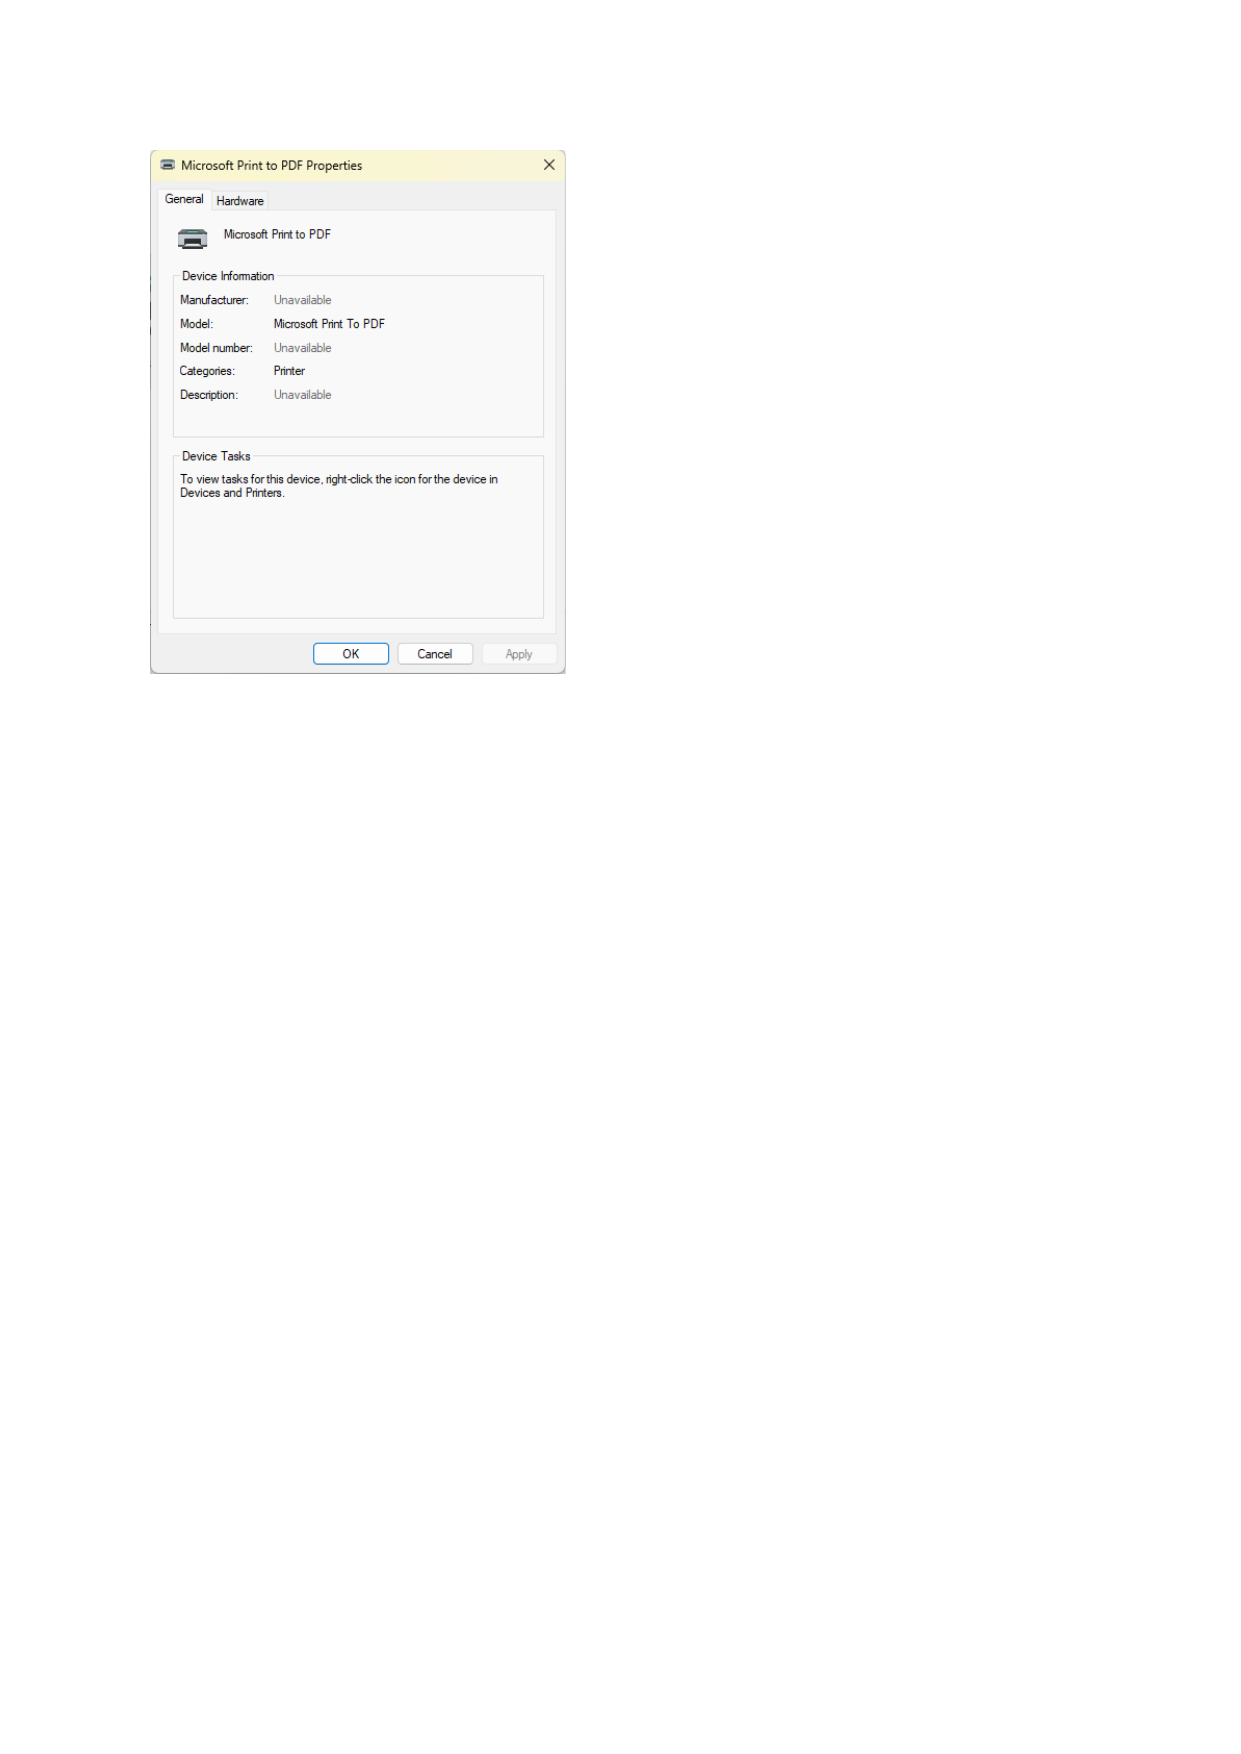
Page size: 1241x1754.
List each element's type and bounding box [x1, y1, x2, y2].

picture [150, 150, 566, 674]
